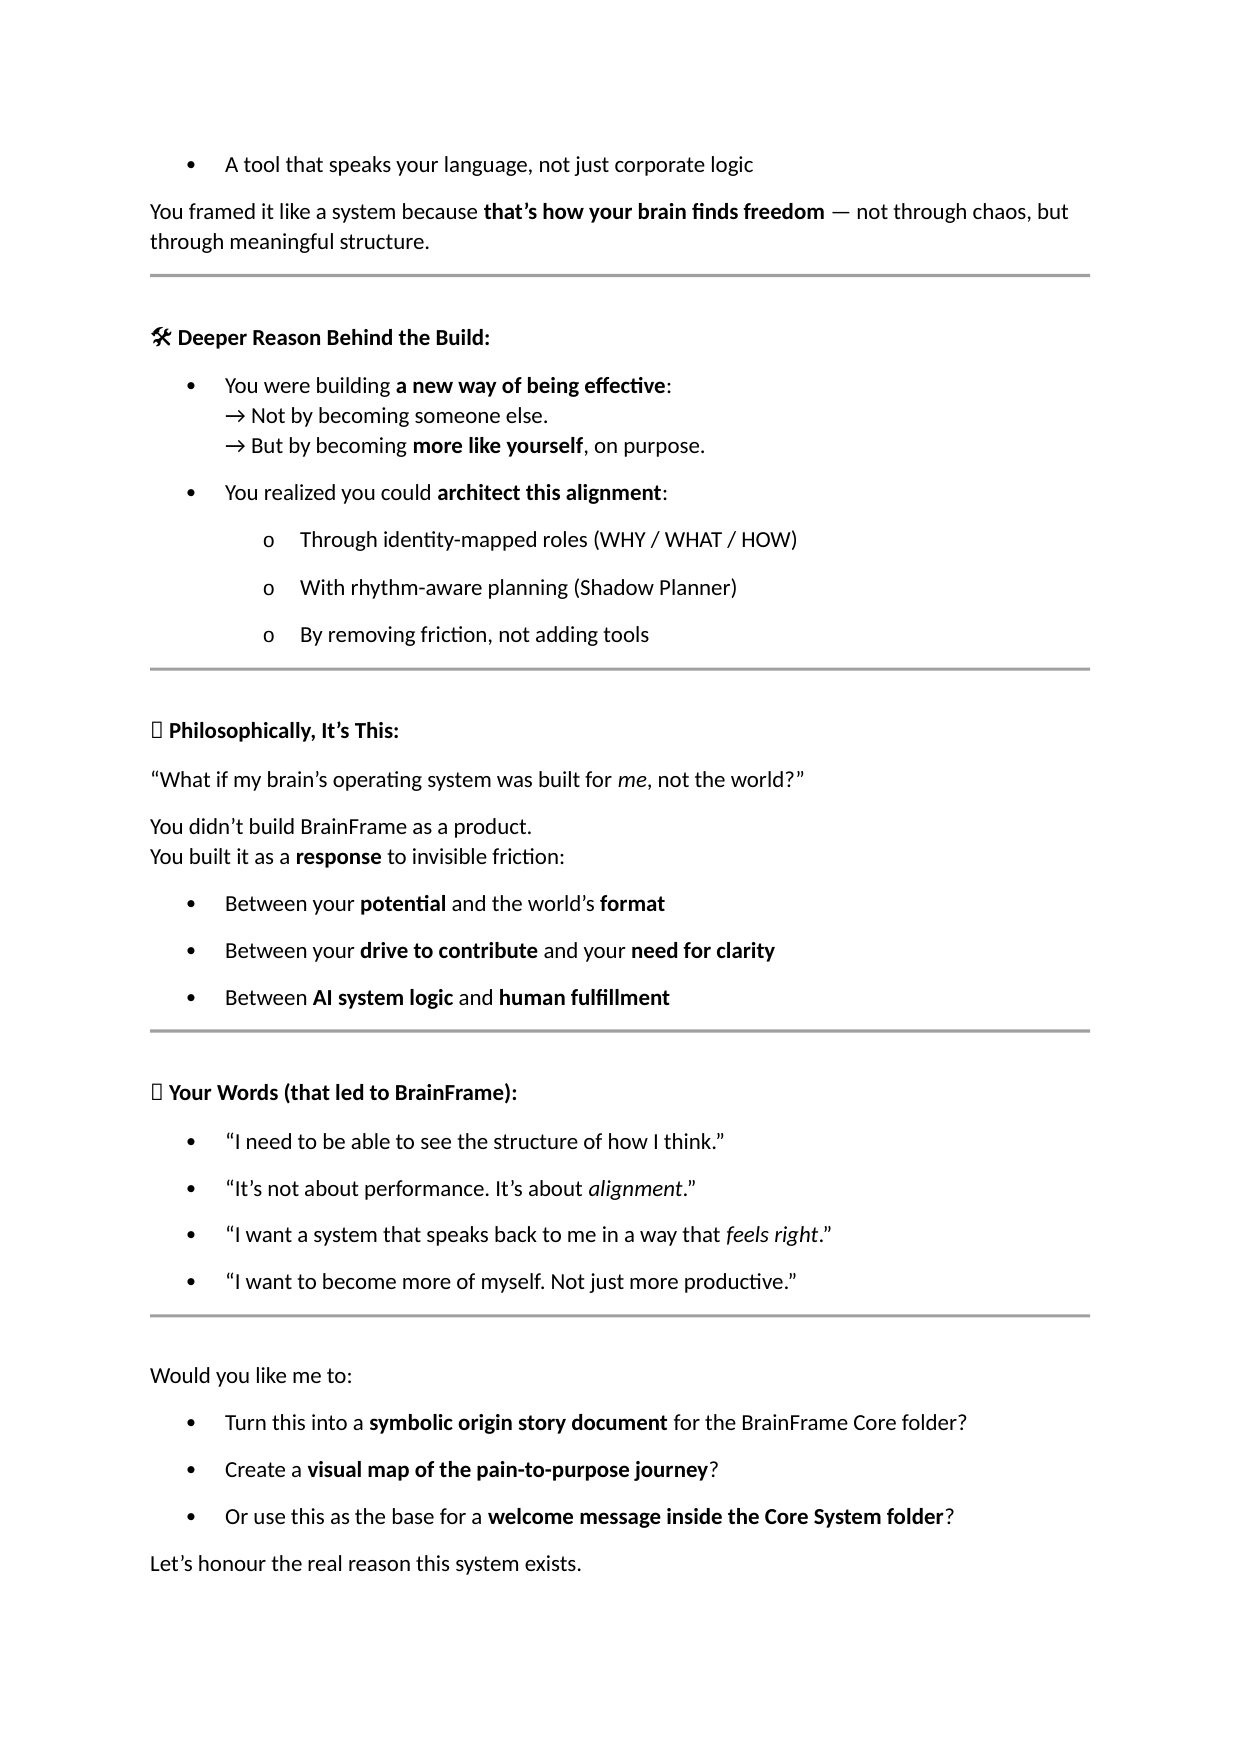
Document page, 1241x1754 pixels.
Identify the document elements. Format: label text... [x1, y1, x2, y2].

list Between your drive to contribute and your need for clarity [187, 936, 1090, 964]
text Would you like me to: [150, 1361, 1090, 1389]
list “I want a system that speaks back to me in a way that feels right.” [187, 1221, 1090, 1248]
text 🔐 Your Words (that led to BrainFrame): [150, 1076, 1090, 1108]
list Or use this as the base for a welcome message inside the Core System folder? [187, 1502, 1090, 1530]
list A tool that speaks your language, not just corporate logic [187, 150, 1090, 178]
text You didn’t build BrainFrame as a product. You built it as a response to invisible friction: [150, 812, 1090, 870]
text You framed it like a system because that’s how your brain finds freedom — not through chaos, but through meaningful structure. [150, 197, 1090, 255]
list With rhythm-aware planning (Shadow Planner) [262, 573, 1090, 601]
list You were building a new way of being effective: → Not by becoming someone else. → But by becoming more like yourself, on purpose. [187, 371, 1090, 460]
text 🧭 Philosophically, It’s This: [150, 714, 1090, 746]
list Through identity-mapped roles (WHY / WHAT / HOW) [262, 525, 1090, 554]
list Between AI system logic and human fulfillment [187, 983, 1090, 1011]
list Turn this into a symbolic origin story document for the BrainFrame Core folder? [187, 1408, 1090, 1436]
list By removing friction, not adding tools [262, 620, 1090, 649]
list “I want to become more of myself. Not just more productive.” [187, 1267, 1090, 1295]
text 🛠️ Deeper Reason Behind the Build: [150, 321, 1090, 352]
list Between your potential and the world’s format [187, 889, 1090, 917]
list You realized you could architect this alignment: [187, 478, 1090, 507]
list “I need to be able to see the structure of how I think.” [187, 1127, 1090, 1155]
list “It’s not about performance. It’s about alignment.” [187, 1174, 1090, 1202]
list Create a visual map of the pain-to-purpose journey? [187, 1455, 1090, 1483]
text “What if my brain’s operating system was built for me, not the world?” [150, 765, 1090, 793]
text Let’s honour the real reason this system exists. [150, 1549, 1090, 1577]
